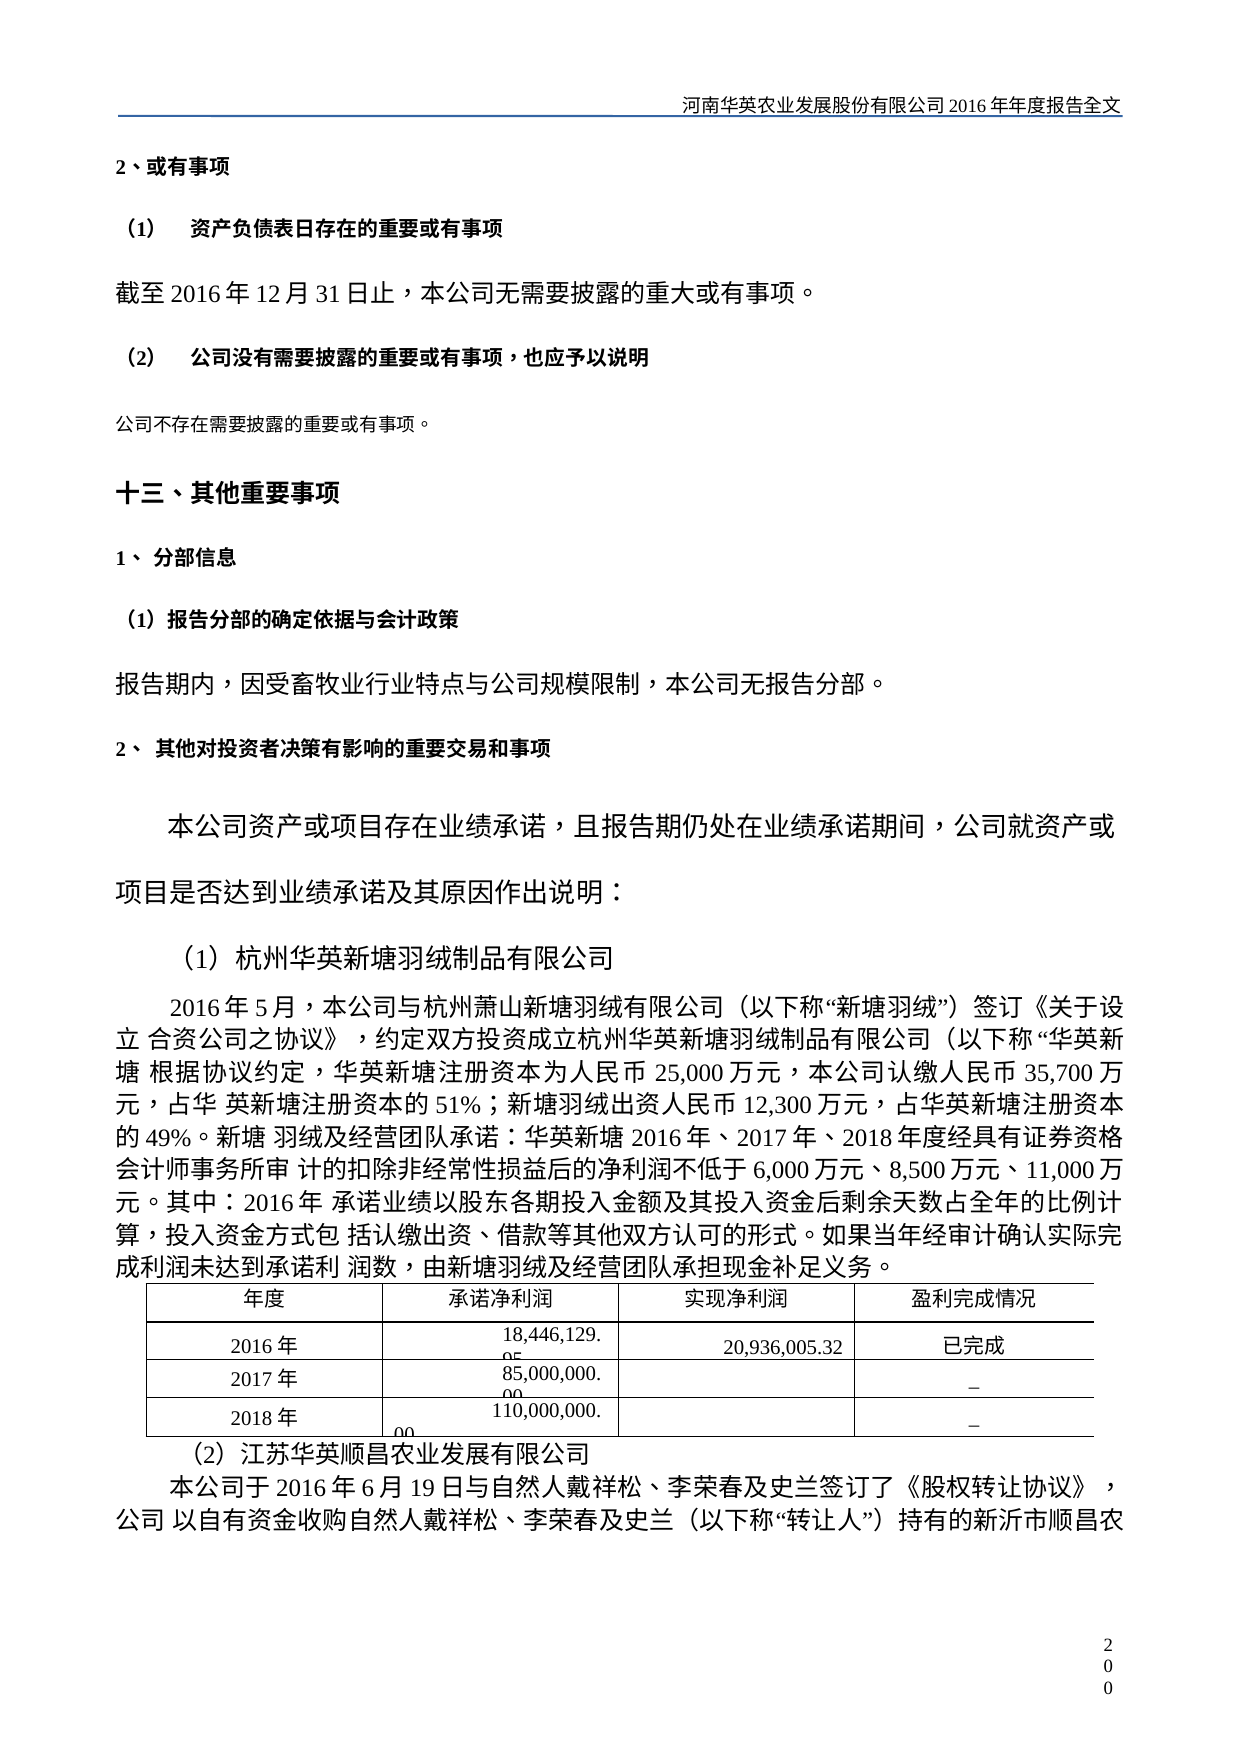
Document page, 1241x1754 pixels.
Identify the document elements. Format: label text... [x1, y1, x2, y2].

text 2、或有事项 [115, 152, 1124, 181]
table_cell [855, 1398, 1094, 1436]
text 公司不存在需要披露的重要或有事项。 [115, 411, 1124, 437]
text 2、 其他对投资者决策有影响的重要交易和事项 [115, 734, 1124, 763]
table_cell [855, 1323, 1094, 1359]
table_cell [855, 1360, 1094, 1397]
text 十三、其他重要事项 [115, 476, 1124, 510]
text 1、 分部信息 [115, 543, 1124, 572]
text （2） 公司没有需要披露的重要或有事项，也应予以说明 [115, 343, 1124, 371]
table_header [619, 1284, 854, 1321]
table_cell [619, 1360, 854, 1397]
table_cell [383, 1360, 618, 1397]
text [115, 1471, 1124, 1536]
text 2016年5月，本公司与杭州萧山新塘羽绒有限公司（以下称“新塘羽绒”）签订《关于设立 合资公司之协议》，约定双方投资成立杭州华英新塘羽绒制品有限公司（以下称“华英新塘 根据协议约定，华英新塘注册资本为人民币25,000万元，本公司认缴人民币35,700万元，占华 英新塘注册资本的51%；新塘羽绒出资人民币12,300万元，占华英新塘注册资本的49%。新塘 羽绒及经营团队承诺：华英新塘2016年、2017年、2018年度经具有证券资格会计师事务所审 计的扣除非经常性损益后的净利润不低于6,000万元、8,500万元、11,000万元。其中：2016年 承诺业绩以股东各期投入金额及其投入资金后剩余天数占全年的比例计算，投入资金方式包 括认缴出资、借款等其他双方认可的形式。如果当年经审计确认实际完成利润未达到承诺利 润数，由新塘羽绒及经营团队承担现金补足义务。 [115, 990, 1124, 1283]
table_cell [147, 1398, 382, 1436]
text 项目是否达到业绩承诺及其原因作出说明： [115, 877, 1124, 909]
text 报告期内，因受畜牧业行业特点与公司规模限制，本公司无报告分部。 [115, 667, 1124, 701]
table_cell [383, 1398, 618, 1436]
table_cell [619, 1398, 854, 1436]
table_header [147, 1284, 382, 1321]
text 本公司资产或项目存在业绩承诺，且报告期仍处在业绩承诺期间，公司就资产或 [115, 811, 1124, 843]
text （1）杭州华英新塘羽绒制品有限公司 [115, 943, 1124, 975]
text （2）江苏华英顺昌农业发展有限公司 [178, 1437, 1124, 1471]
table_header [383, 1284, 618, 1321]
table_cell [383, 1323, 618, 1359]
text （1） 资产负债表日存在的重要或有事项 [115, 214, 1124, 242]
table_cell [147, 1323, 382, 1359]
text 截至2016年12月31日止，本公司无需要披露的重大或有事项。 [115, 276, 1124, 310]
text （1）报告分部的确定依据与会计政策 [115, 605, 1124, 634]
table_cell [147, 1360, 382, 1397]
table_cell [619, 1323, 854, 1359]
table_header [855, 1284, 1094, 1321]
